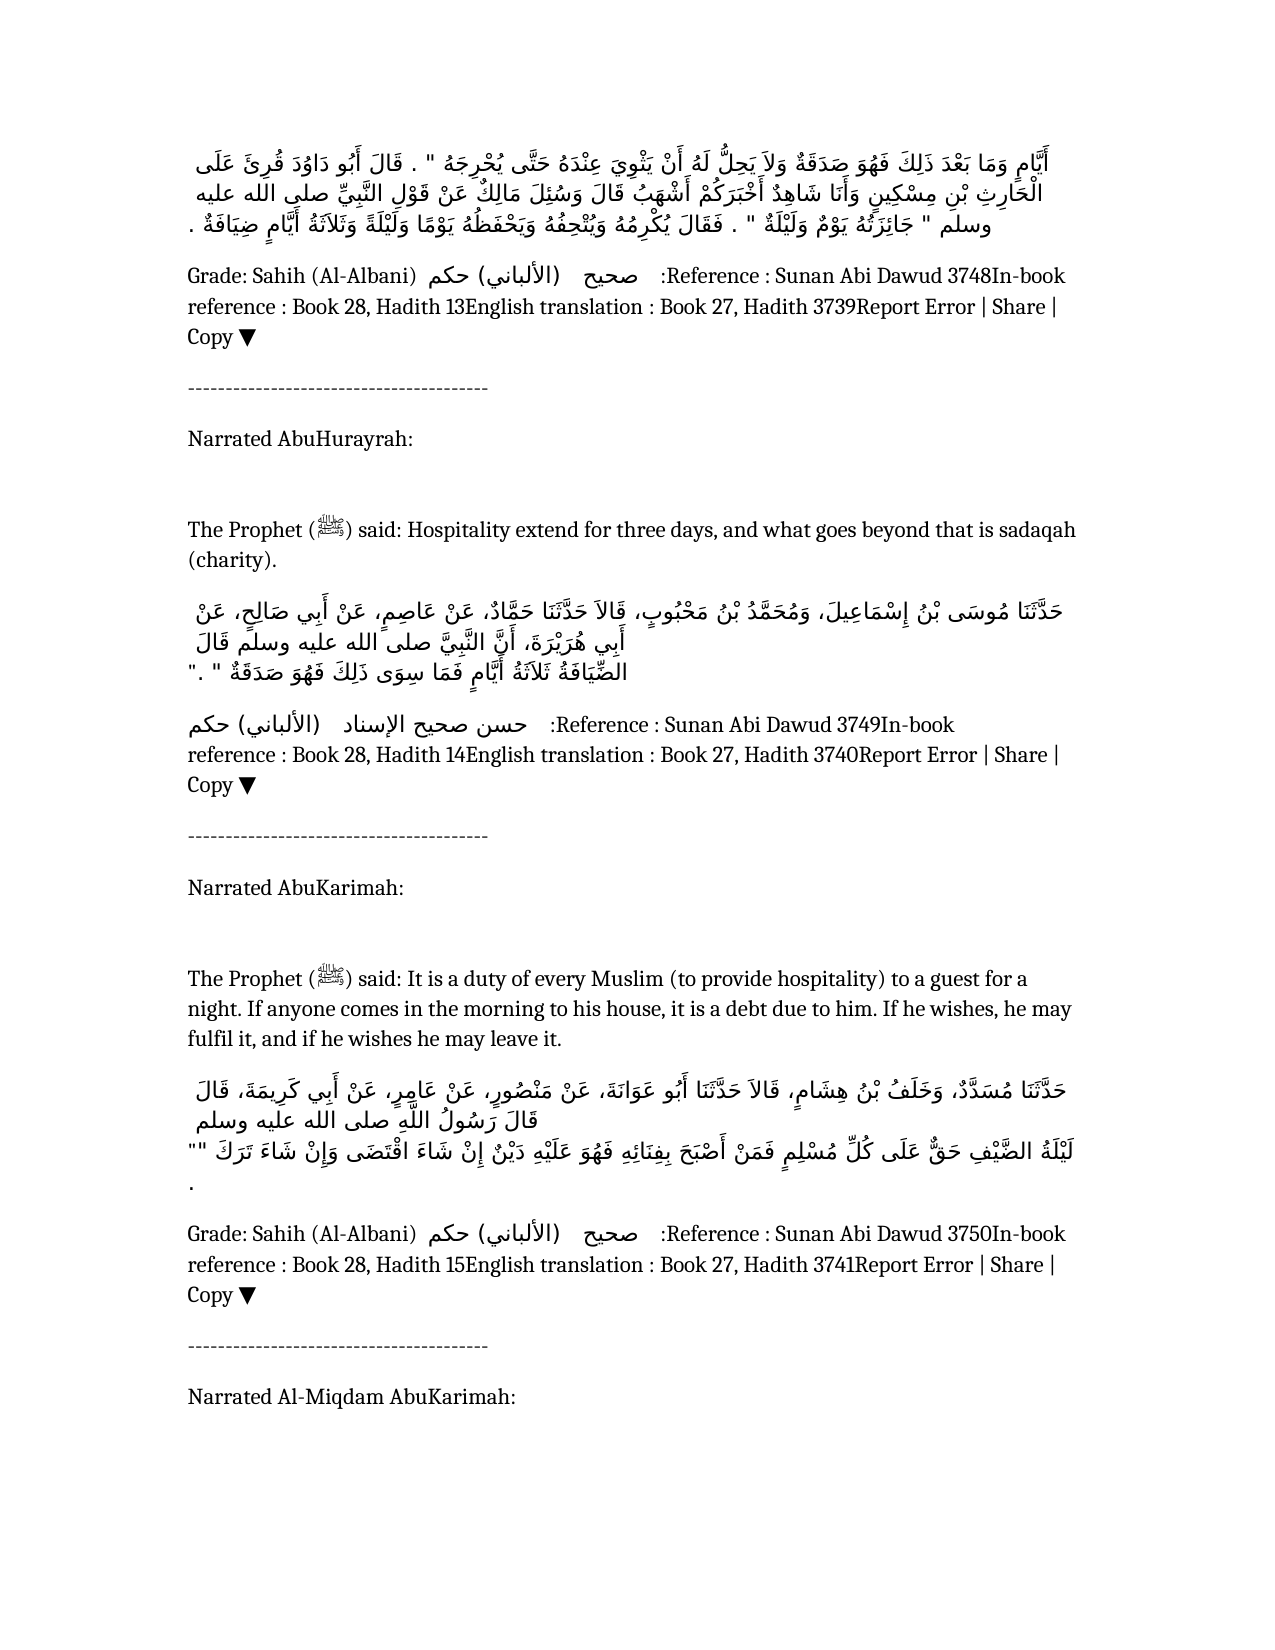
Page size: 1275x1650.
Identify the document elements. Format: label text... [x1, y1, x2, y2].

text Grade: Sahih (Al-Albani) صحيح (الألباني) حكم :Reference : Sunan Abi Dawud 3750In-book reference : Book 28, Hadith 15English translation : Book 27, Hadith 3741Report Error | Share | Copy ▼ [187, 1221, 1087, 1308]
text ---------------------------------------- [187, 1333, 1087, 1359]
text Grade: Sahih (Al-Albani) صحيح (الألباني) حكم :Reference : Sunan Abi Dawud 3748In-book reference : Book 28, Hadith 13English translation : Book 27, Hadith 3739Report Error | Share | Copy ▼ [187, 263, 1087, 350]
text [187, 1384, 1087, 1471]
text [187, 150, 1087, 238]
text ---------------------------------------- [187, 823, 1087, 850]
text حَدَّثَنَا مُسَدَّدٌ، وَخَلَفُ بْنُ هِشَامٍ، قَالاَ حَدَّثَنَا أَبُو عَوَانَةَ، عَنْ مَنْصُورٍ، عَنْ عَامِرٍ، عَنْ أَبِي كَرِيمَةَ، قَالَ قَالَ رَسُولُ اللَّهِ صلى الله عليه وسلم ‏ "‏ لَيْلَةُ الضَّيْفِ حَقٌّ عَلَى كُلِّ مُسْلِمٍ فَمَنْ أَصْبَحَ بِفِنَائِهِ فَهُوَ عَلَيْهِ دَيْنٌ إِنْ شَاءَ اقْتَضَى وَإِنْ شَاءَ تَرَكَ ‏"‏ ‏.‏ [187, 1077, 1087, 1196]
text حسن صحيح الإسناد (الألباني) حكم :Reference : Sunan Abi Dawud 3749In-book reference : Book 28, Hadith 14English translation : Book 27, Hadith 3740Report Error | Share | Copy ▼ [187, 711, 1087, 799]
text Narrated AbuHurayrah: The Prophet (ﷺ) said: Hospitality extend for three days, and what goes beyond that is sadaqah (charity). [187, 426, 1087, 574]
text حَدَّثَنَا مُوسَى بْنُ إِسْمَاعِيلَ، وَمُحَمَّدُ بْنُ مَحْبُوبٍ، قَالاَ حَدَّثَنَا حَمَّادٌ، عَنْ عَاصِمٍ، عَنْ أَبِي صَالِحٍ، عَنْ أَبِي هُرَيْرَةَ، أَنَّ النَّبِيَّ صلى الله عليه وسلم قَالَ ‏ "‏ الضِّيَافَةُ ثَلاَثَةُ أَيَّامٍ فَمَا سِوَى ذَلِكَ فَهُوَ صَدَقَةٌ ‏"‏ ‏.‏ [187, 598, 1087, 686]
text ---------------------------------------- [187, 375, 1087, 401]
text Narrated AbuKarimah: The Prophet (ﷺ) said: It is a duty of every Muslim (to provide hospitality) to a guest for a night. If anyone comes in the morning to his house, it is a debt due to him. If he wishes, he may fulfil it, and if he wishes he may leave it. [187, 874, 1087, 1052]
